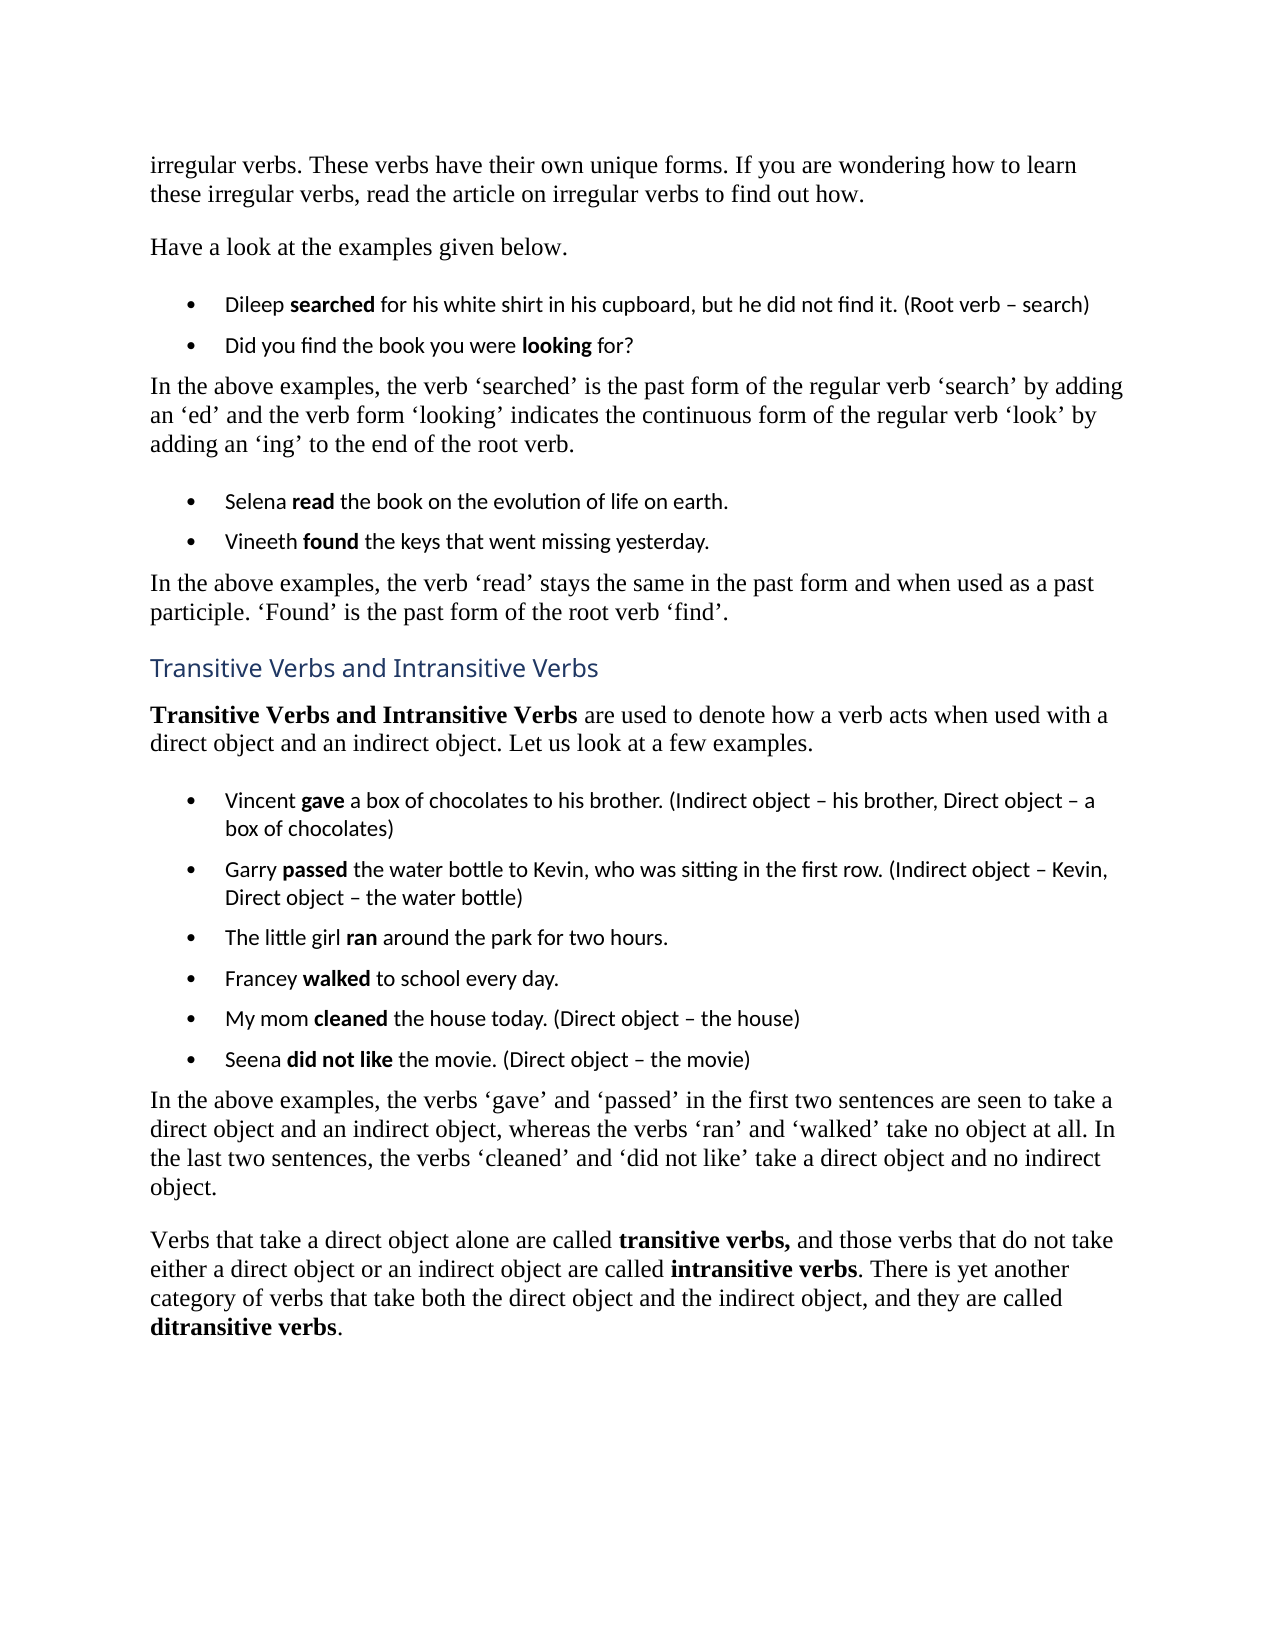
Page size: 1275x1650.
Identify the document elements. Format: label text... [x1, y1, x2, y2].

text In the above examples, the verbs ‘gave’ and ‘passed’ in the first two sentences are seen to take a direct object and an indirect object, whereas the verbs ‘ran’ and ‘walked’ take no object at all. In the last two sentences, the verbs ‘cleaned’ and ‘did not like’ take a direct object and no indirect object. [150, 1086, 1125, 1201]
list Dileep searched for his white shirt in his cupboard, but he did not find it. (Root verb – search) [187, 290, 1125, 318]
list Selena read the book on the evolution of life on earth. [187, 487, 1125, 515]
list Did you find the book you were looking for? [187, 331, 1125, 359]
text In the above examples, the verb ‘searched’ is the past form of the regular verb ‘search’ by adding an ‘ed’ and the verb form ‘looking’ indicates the continuous form of the regular verb ‘look’ by adding an ‘ing’ to the end of the root verb. [150, 371, 1125, 458]
list Vincent gave a box of chocolates to his brother. (Indirect object – his brother, Direct object – a box of chocolates) [187, 786, 1125, 842]
subtitle Transitive Verbs and Intransitive Verbs [150, 650, 1125, 684]
list My mom cleaned the house today. (Direct object – the house) [187, 1004, 1125, 1032]
list Francey walked to school every day. [187, 964, 1125, 992]
text In the above examples, the verb ‘read’ stays the same in the past form and when used as a past participle. ‘Found’ is the past form of the root verb ‘find’. [150, 568, 1125, 625]
text Have a look at the examples given below. [150, 232, 1125, 261]
list Garry passed the water bottle to Kevin, who was sitting in the first row. (Indirect object – Kevin, Direct object – the water bottle) [187, 855, 1125, 911]
text Transitive Verbs and Intransitive Verbs are used to denote how a verb acts when used with a direct object and an indirect object. Let us look at a few examples. [150, 700, 1125, 757]
list The little girl ran around the park for two hours. [187, 923, 1125, 951]
list Seena did not like the movie. (Direct object – the movie) [187, 1045, 1125, 1073]
text Verbs that take a direct object alone are called transitive verbs, and those verbs that do not take either a direct object or an indirect object are called intransitive verbs. There is yet another category of verbs that take both the direct object and the indirect object, and they are called ditransitive verbs. [150, 1226, 1125, 1341]
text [150, 150, 1125, 207]
list Vineeth found the keys that went missing yesterday. [187, 527, 1125, 555]
